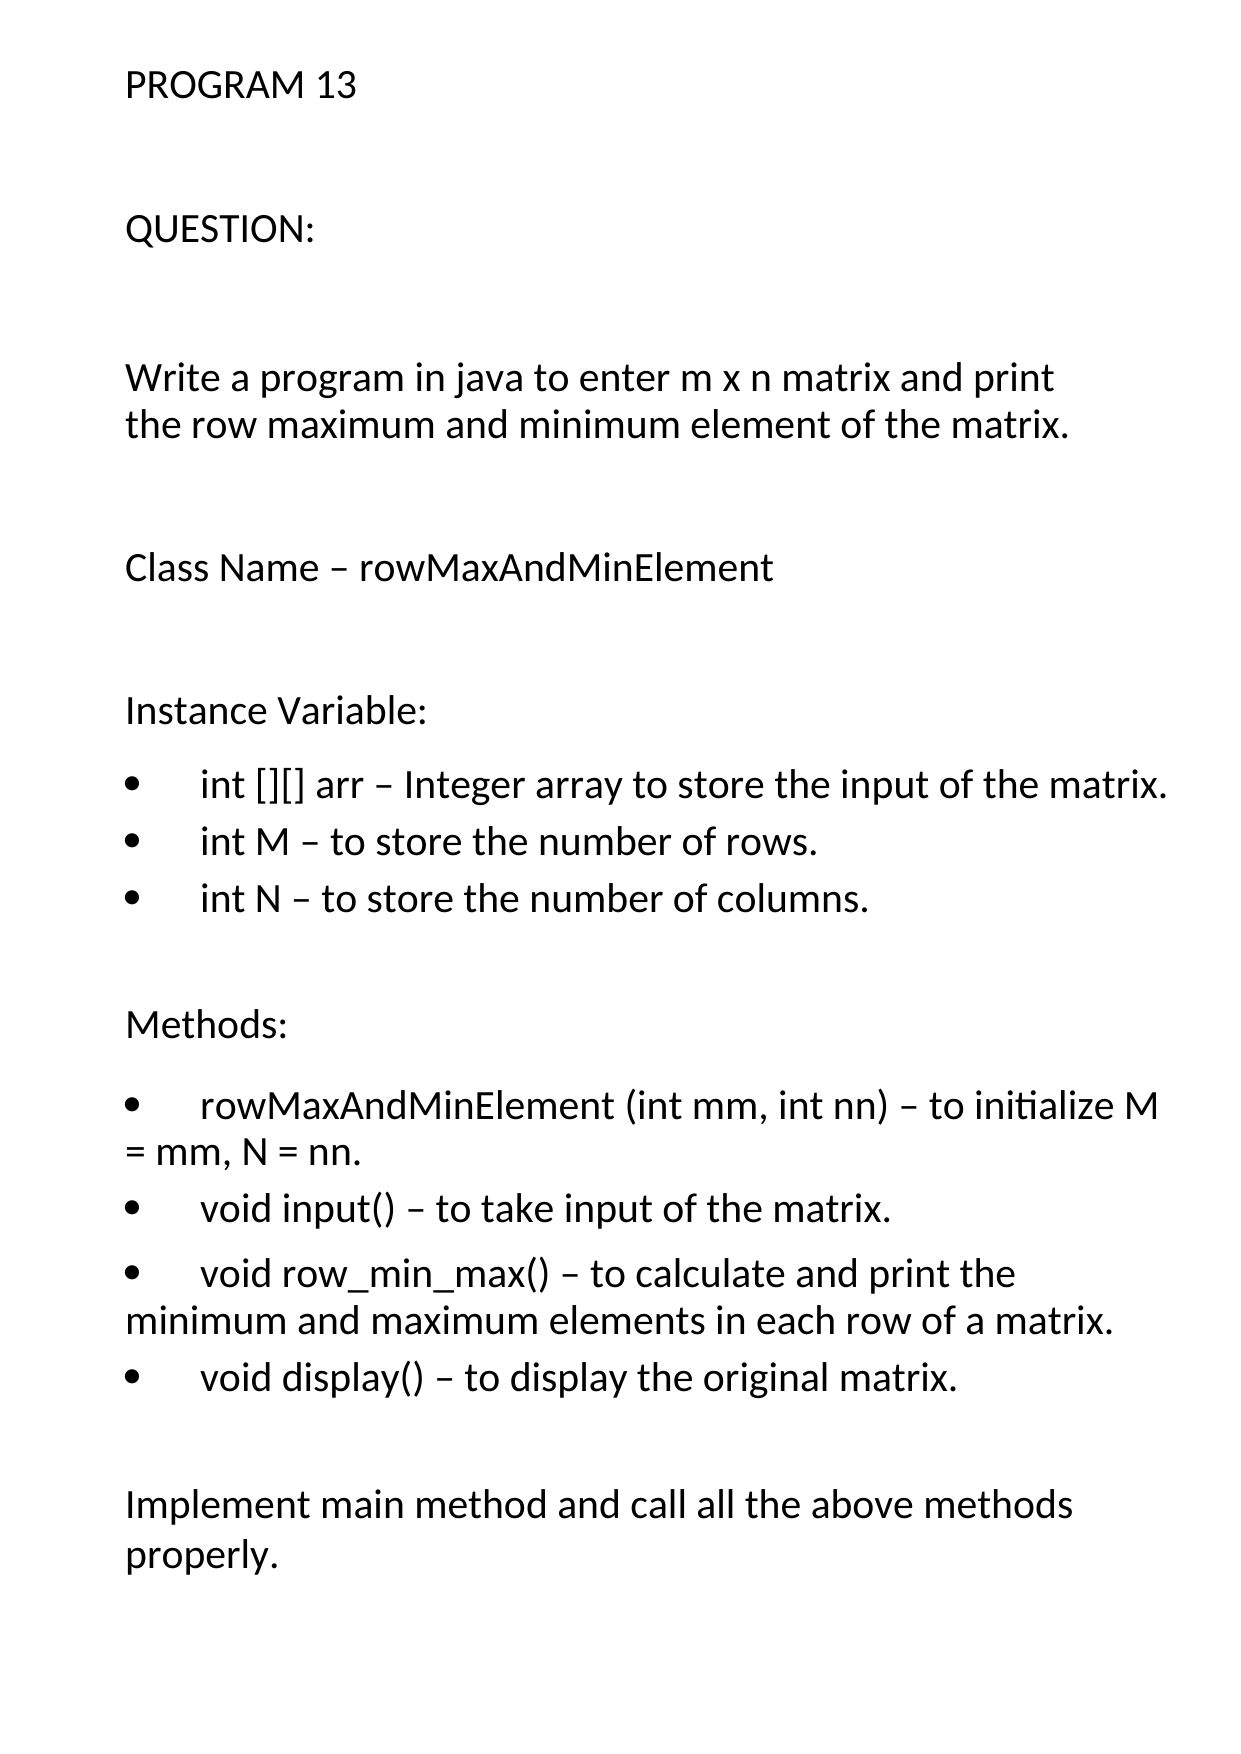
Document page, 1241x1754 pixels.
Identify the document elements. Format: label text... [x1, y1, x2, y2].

text Write a program in java to enter m x n matrix and print the row maximum and minimum element of the matrix. [125, 354, 1114, 448]
list int N – to store the number of columns. [125, 872, 1183, 923]
text Instance Variable: [125, 684, 1183, 735]
text PROGRAM 13 [125, 58, 1183, 109]
text Implement main method and call all the above methods properly. [125, 1478, 1183, 1579]
list rowMaxAndMinElement (int mm, int nn) – to initialize M = mm, N = nn. [125, 1081, 1183, 1176]
list void display() – to display the original matrix. [125, 1351, 1183, 1402]
list int M – to store the number of rows. [125, 815, 1183, 866]
list int [][] arr – Integer array to store the input of the matrix. [125, 758, 1183, 809]
text Class Name – rowMaxAndMinElement [125, 541, 1183, 592]
text Methods: [125, 998, 1183, 1049]
text QUESTION: [125, 202, 1183, 252]
list void row_min_max() – to calculate and print the minimum and maximum elements in each row of a matrix. [125, 1248, 1183, 1345]
list void input() – to take input of the matrix. [125, 1182, 1183, 1233]
